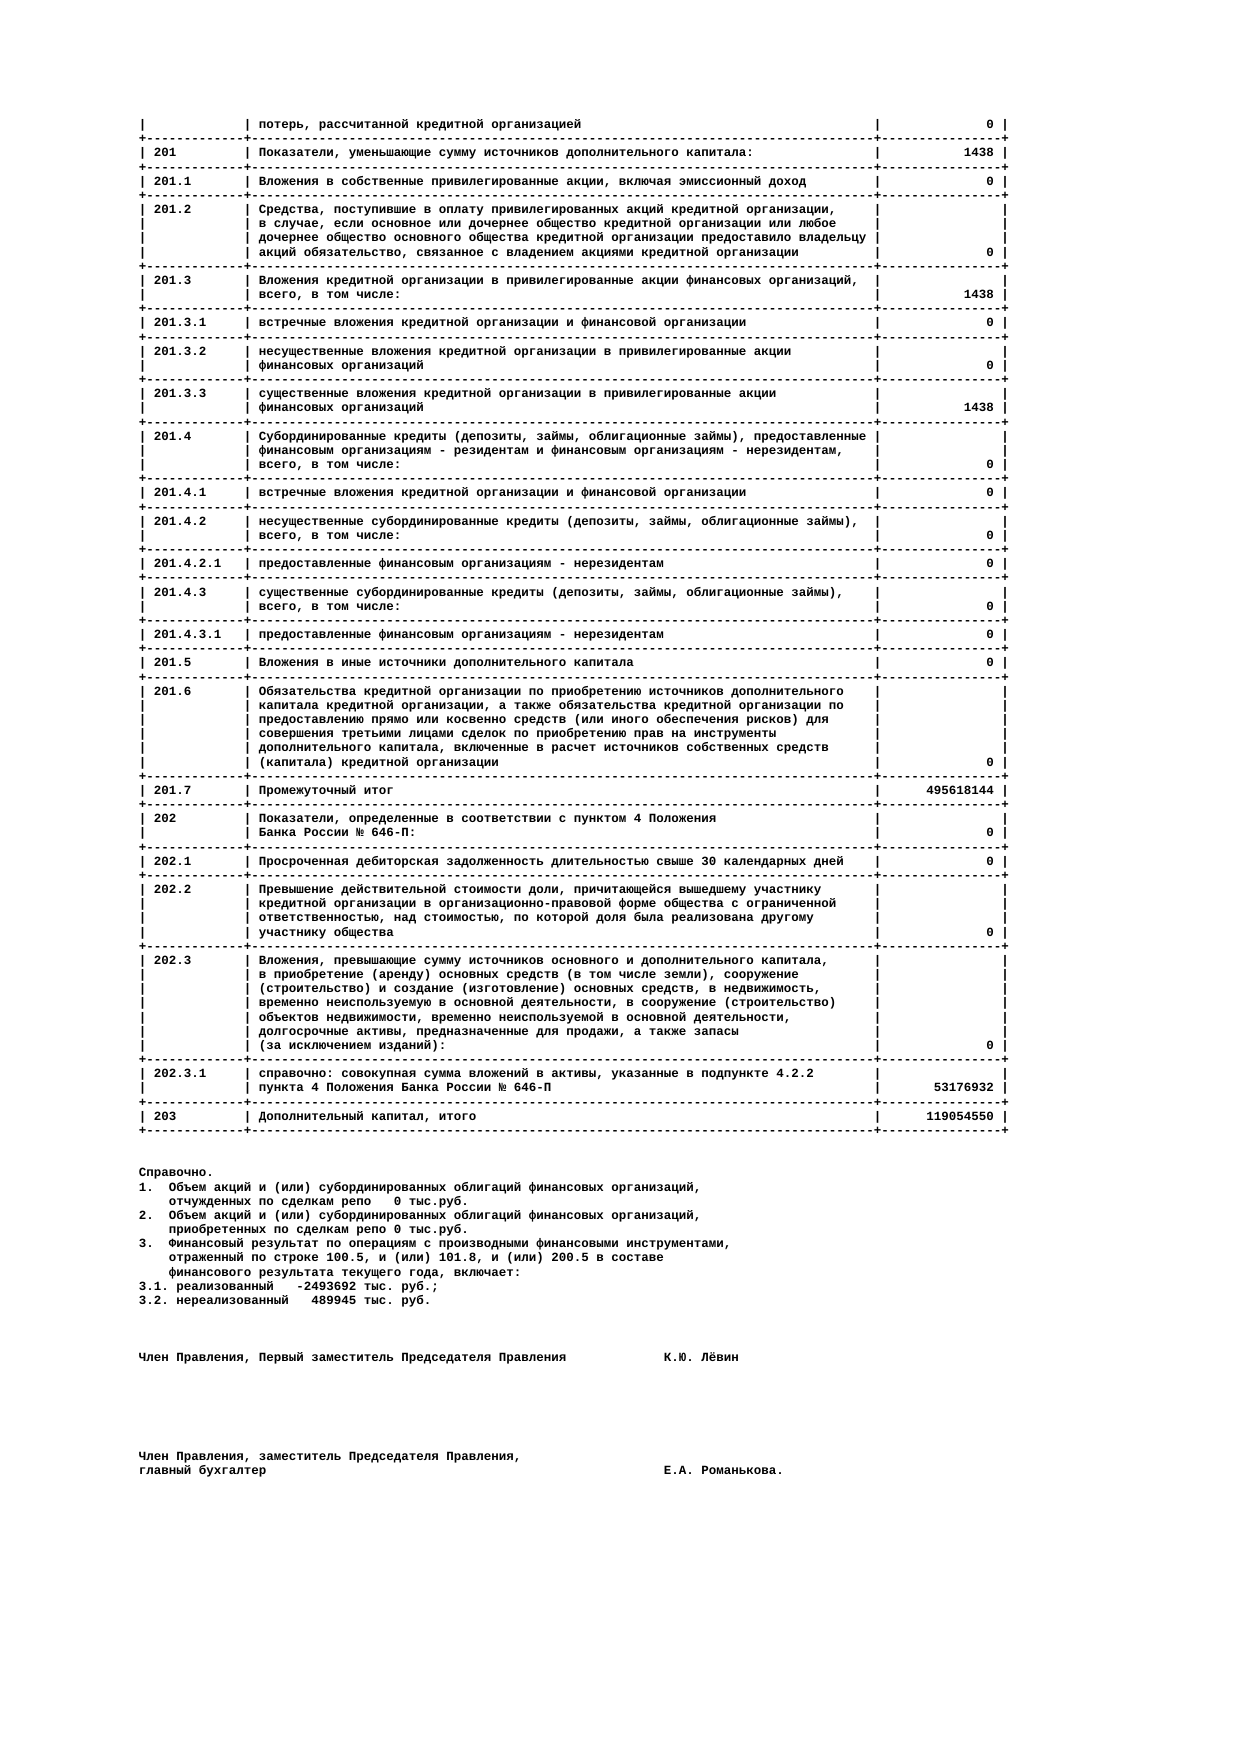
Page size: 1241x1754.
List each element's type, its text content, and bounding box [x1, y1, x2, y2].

text 2. Объем акций и (или) субординированных облигаций финансовых организаций, [139, 1209, 1101, 1223]
text | | совершения третьими лицами сделок по приобретению прав на инструменты | | [139, 727, 1101, 741]
text +-------------+-----------------------------------------------------------------------------------+----------------+ [139, 770, 1101, 784]
text +-------------+-----------------------------------------------------------------------------------+----------------+ [139, 161, 1101, 175]
text +-------------+-----------------------------------------------------------------------------------+----------------+ [139, 1053, 1101, 1067]
text +-------------+-----------------------------------------------------------------------------------+----------------+ [139, 331, 1101, 345]
text | 201.4.2 | несущественные субординированные кредиты (депозиты, займы, облигационные займы), | | [139, 515, 1101, 529]
text +-------------+-----------------------------------------------------------------------------------+----------------+ [139, 940, 1101, 954]
text | 201 | Показатели, уменьшающие сумму источников дополнительного капитала: | 1438 | [139, 146, 1101, 161]
text | 201.3.1 | встречные вложения кредитной организации и финансовой организации | 0 | [139, 316, 1101, 331]
text | 201.4.3 | существенные субординированные кредиты (депозиты, займы, облигационные займы), | | [139, 586, 1101, 600]
text | 201.3 | Вложения кредитной организации в привилегированные акции финансовых организаций, | | [139, 274, 1101, 288]
text | | финансовым организациям - резидентам и финансовым организациям - нерезидентам, | | [139, 444, 1101, 458]
text | 202 | Показатели, определенные в соответствии с пунктом 4 Положения | | [139, 812, 1101, 826]
text +-------------+-----------------------------------------------------------------------------------+----------------+ [139, 1124, 1101, 1138]
text | | долгосрочные активы, предназначенные для продажи, а также запасы | | [139, 1025, 1101, 1039]
text | | всего, в том числе: | 0 | [139, 458, 1101, 472]
text +-------------+-----------------------------------------------------------------------------------+----------------+ [139, 189, 1101, 203]
text | | финансовых организаций | 1438 | [139, 401, 1101, 416]
text | | дополнительного капитала, включенные в расчет источников собственных средств | | [139, 741, 1101, 756]
text 3.2. нереализованный 489945 тыс. руб. [139, 1294, 1101, 1308]
text | | (строительство) и создание (изготовление) основных средств, в недвижимость, | | [139, 982, 1101, 996]
text | 202.3 | Вложения, превышающие сумму источников основного и дополнительного капитала, | | [139, 954, 1101, 968]
text | | финансовых организаций | 0 | [139, 359, 1101, 373]
text | | ответственностью, над стоимостью, по которой доля была реализована другому | | [139, 911, 1101, 926]
text +-------------+-----------------------------------------------------------------------------------+----------------+ [139, 302, 1101, 316]
text | 201.7 | Промежуточный итог | 495618144 | [139, 784, 1101, 798]
text +-------------+-----------------------------------------------------------------------------------+----------------+ [139, 472, 1101, 486]
text | 201.3.2 | несущественные вложения кредитной организации в привилегированные акции | | [139, 345, 1101, 359]
text финансового результата текущего года, включает: [139, 1266, 1101, 1280]
text | | в приобретение (аренду) основных средств (в том числе земли), сооружение | | [139, 968, 1101, 982]
text +-------------+-----------------------------------------------------------------------------------+----------------+ [139, 373, 1101, 387]
text | 203 | Дополнительный капитал, итого | 119054550 | [139, 1110, 1101, 1124]
text | | предоставлению прямо или косвенно средств (или иного обеспечения рисков) для | | [139, 713, 1101, 727]
text | 201.1 | Вложения в собственные привилегированные акции, включая эмиссионный доход | 0 | [139, 175, 1101, 189]
text +-------------+-----------------------------------------------------------------------------------+----------------+ [139, 798, 1101, 812]
text +-------------+-----------------------------------------------------------------------------------+----------------+ [139, 260, 1101, 274]
text | | пункта 4 Положения Банка России № 646-П | 53176932 | [139, 1081, 1101, 1096]
text | | в случае, если основное или дочернее общество кредитной организации или любое | | [139, 217, 1101, 231]
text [139, 132, 1101, 146]
text главный бухгалтер Е.А. Романькова. [139, 1464, 1101, 1478]
text | | кредитной организации в организационно-правовой форме общества с ограниченной | | [139, 897, 1101, 911]
text | 202.2 | Превышение действительной стоимости доли, причитающейся вышедшему участнику | | [139, 883, 1101, 897]
text +-------------+-----------------------------------------------------------------------------------+----------------+ [139, 614, 1101, 628]
text 3.1. реализованный -2493692 тыс. руб.; [139, 1280, 1101, 1294]
text 3. Финансовый результат по операциям с производными финансовыми инструментами, [139, 1237, 1101, 1251]
text +-------------+-----------------------------------------------------------------------------------+----------------+ [139, 543, 1101, 557]
text | | Банка России № 646-П: | 0 | [139, 826, 1101, 841]
text +-------------+-----------------------------------------------------------------------------------+----------------+ [139, 642, 1101, 656]
text +-------------+-----------------------------------------------------------------------------------+----------------+ [139, 671, 1101, 685]
text | | всего, в том числе: | 0 | [139, 600, 1101, 614]
text +-------------+-----------------------------------------------------------------------------------+----------------+ [139, 869, 1101, 883]
text | | дочернее общество основного общества кредитной организации предоставило владельцу | | [139, 231, 1101, 246]
text | 201.2 | Средства, поступившие в оплату привилегированных акций кредитной организации, | | [139, 203, 1101, 217]
text | 201.4 | Субординированные кредиты (депозиты, займы, облигационные займы), предоставленные | | [139, 430, 1101, 444]
text | | участнику общества | 0 | [139, 926, 1101, 940]
text | 201.5 | Вложения в иные источники дополнительного капитала | 0 | [139, 656, 1101, 671]
text отраженный по строке 100.5, и (или) 101.8, и (или) 200.5 в составе [139, 1251, 1101, 1266]
text +-------------+-----------------------------------------------------------------------------------+----------------+ [139, 501, 1101, 515]
text | 202.1 | Просроченная дебиторская задолженность длительностью свыше 30 календарных дней | 0 | [139, 855, 1101, 869]
text Член Правления, Первый заместитель Председателя Правления К.Ю. Лёвин [139, 1351, 1101, 1365]
text +-------------+-----------------------------------------------------------------------------------+----------------+ [139, 416, 1101, 430]
text | 201.4.3.1 | предоставленные финансовым организациям - нерезидентам | 0 | [139, 628, 1101, 642]
text +-------------+-----------------------------------------------------------------------------------+----------------+ [139, 571, 1101, 586]
text Справочно. [139, 1166, 1101, 1181]
text Член Правления, заместитель Председателя Правления, [139, 1450, 1101, 1464]
text | | (капитала) кредитной организации | 0 | [139, 756, 1101, 770]
text | | временно неиспользуемую в основной деятельности, в сооружение (строительство) | | [139, 996, 1101, 1011]
text | 201.4.1 | встречные вложения кредитной организации и финансовой организации | 0 | [139, 486, 1101, 501]
text | | объектов недвижимости, временно неиспользуемой в основной деятельности, | | [139, 1011, 1101, 1025]
text | | (за исключением изданий): | 0 | [139, 1039, 1101, 1053]
text | | капитала кредитной организации, а также обязательства кредитной организации по | | [139, 699, 1101, 713]
text | 201.4.2.1 | предоставленные финансовым организациям - нерезидентам | 0 | [139, 557, 1101, 571]
text | 202.3.1 | справочно: совокупная сумма вложений в активы, указанные в подпункте 4.2.2 | | [139, 1067, 1101, 1081]
text | | всего, в том числе: | 1438 | [139, 288, 1101, 302]
text | | акций обязательство, связанное с владением акциями кредитной организации | 0 | [139, 246, 1101, 260]
text отчужденных по сделкам репо 0 тыс.руб. [139, 1195, 1101, 1209]
text +-------------+-----------------------------------------------------------------------------------+----------------+ [139, 1096, 1101, 1110]
text | 201.3.3 | существенные вложения кредитной организации в привилегированные акции | | [139, 387, 1101, 401]
text 1. Объем акций и (или) субординированных облигаций финансовых организаций, [139, 1181, 1101, 1195]
text | | всего, в том числе: | 0 | [139, 529, 1101, 543]
text | 201.6 | Обязательства кредитной организации по приобретению источников дополнительного | | [139, 685, 1101, 699]
text | | потерь, рассчитанной кредитной организацией | 0 | [139, 118, 1101, 132]
text приобретенных по сделкам репо 0 тыс.руб. [139, 1223, 1101, 1237]
text +-------------+-----------------------------------------------------------------------------------+----------------+ [139, 841, 1101, 855]
